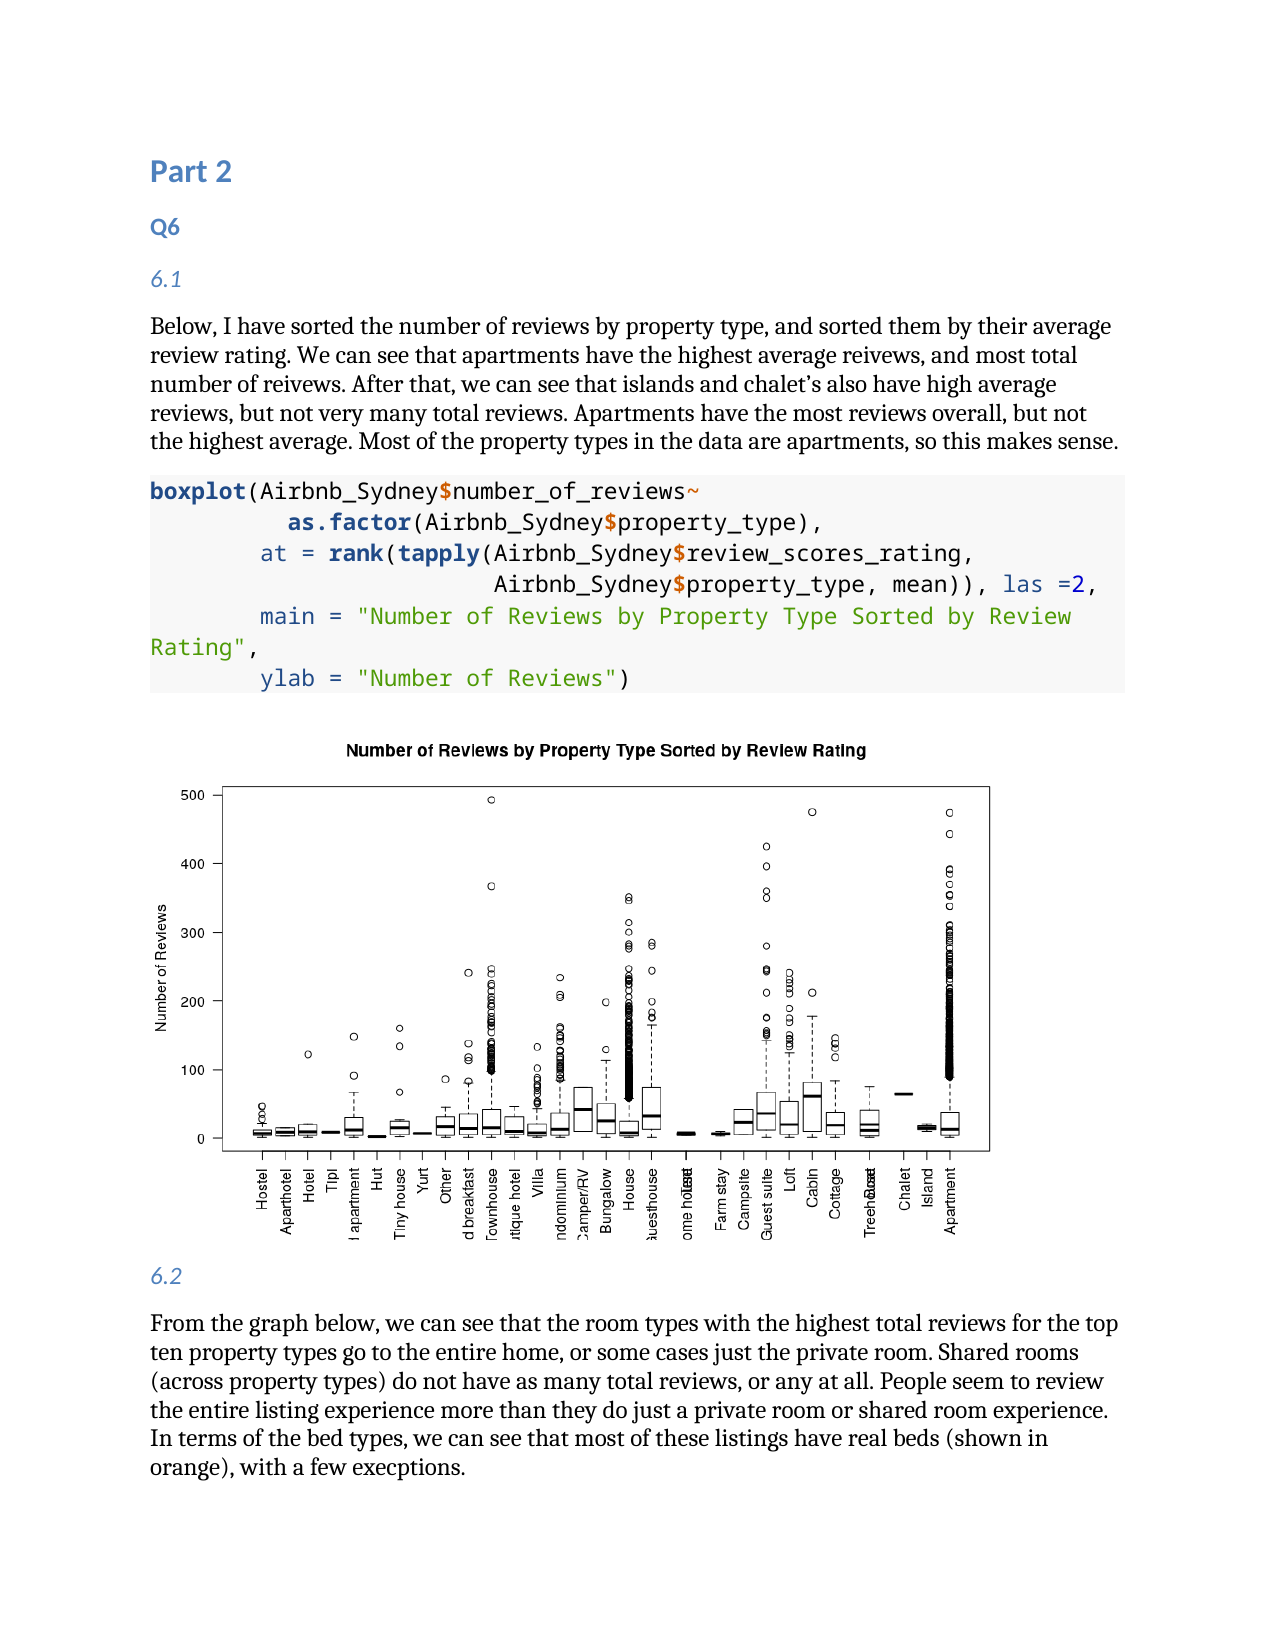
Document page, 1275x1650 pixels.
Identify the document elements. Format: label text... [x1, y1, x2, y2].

text Below, I have sorted the number of reviews by property type, and sorted them by their average review rating. We can see that apartments have the highest average reivews, and most total number of reivews. After that, we can see that islands and chalet’s also have high average reviews, but not very many total reviews. Apartments have the most reviews overall, but not the highest average. Most of the property types in the data are apartments, so this makes sense. [150, 312, 1125, 456]
text boxplot(Airbnb_Sydney$number_of_reviews~ as.factor(Airbnb_Sydney$property_type), at = rank(tapply(Airbnb_Sydney$review_scores_rating, Airbnb_Sydney$property_type, mean)), las =2, main = "Number of Reviews by Property Type Sorted by Review Rating", ylab = "Number of Reviews") [150, 475, 1125, 693]
picture [150, 714, 1025, 1240]
text From the graph below, we can see that the room types with the highest total reviews for the top ten property types go to the entire home, or some cases just the private room. Shared rooms (across property types) do not have as many total reviews, or any at all. People seem to review the entire listing experience more than they do just a private room or shared room experience. In terms of the bed types, we can see that most of these listings have real beds (shown in orange), with a few execptions. [150, 1309, 1125, 1482]
subtitle 6.2 [150, 1260, 1125, 1291]
subtitle Part 2 [150, 150, 1125, 191]
subtitle 6.1 [150, 263, 1125, 293]
subtitle Q6 [150, 212, 1125, 242]
